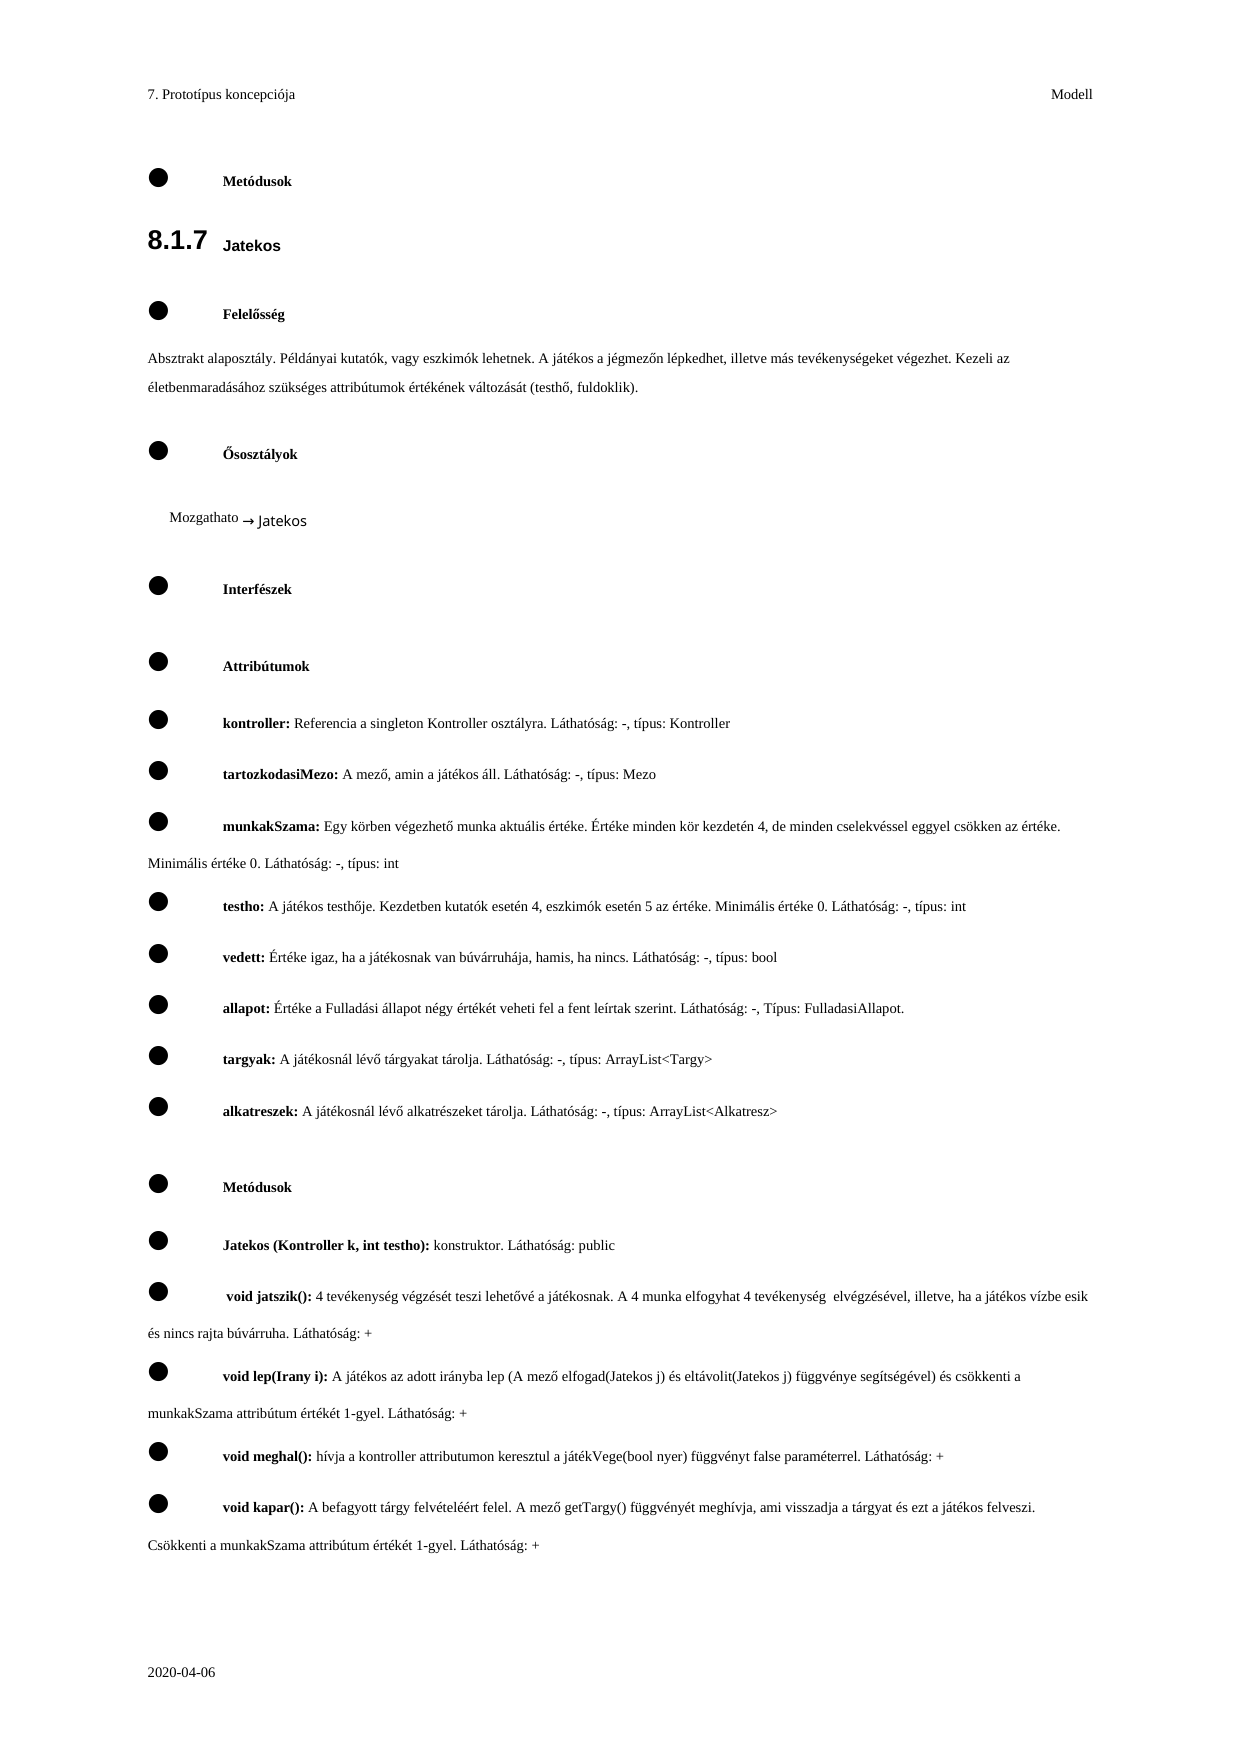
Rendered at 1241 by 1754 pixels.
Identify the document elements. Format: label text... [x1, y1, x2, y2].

list kontroller: Referencia a singleton Kontroller osztályra. Láthatóság: -, típus: Kontroller [147, 689, 1093, 741]
list testho: A játékos testhője. Kezdetben kutatók esetén 4, eszkimók esetén 5 az értéke. Minimális értéke 0. Láthatóság: -, típus: int [147, 872, 1093, 923]
list targyak: A játékosnál lévő tárgyakat tárolja. Láthatóság: -, típus: ArrayList<Targy> [147, 1026, 1093, 1077]
list Jatekos (Kontroller k, int testho): konstruktor. Láthatóság: public [147, 1211, 1093, 1262]
text Absztrakt alaposztály. Példányai kutatók, vagy eszkimók lehetnek. A játékos a jégmezőn lépkedhet, illetve más tevékenységeket végezhet. Kezeli az életbenmaradásához szükséges attribútumok értékének változását (testhő, fuldoklik). [147, 338, 1093, 395]
text Mozgathato →​ Jatekos [147, 496, 1093, 530]
list munkakSzama: Egy körben végezhető munka aktuális értéke. Értéke minden kör kezdetén 4, de minden cselekvéssel eggyel csökken az értéke. Minimális értéke 0. Láthatóság: -, típus: int [147, 792, 1093, 872]
list void jatszik(): 4 tevékenység végzését teszi lehetővé a játékosnak. A 4 munka elfogyhat 4 tevékenység elvégzésével, illetve, ha a játékos vízbe esik és nincs rajta búvárruha. Láthatóság: + [147, 1262, 1093, 1342]
list Felelősség [147, 280, 1093, 331]
list void meghal(): hívja a kontroller attributumon keresztul a játékVege(bool nyer) függvényt false paraméterrel. Láthatóság: + [147, 1422, 1093, 1473]
list void kapar(): A befagyott tárgy felvételéért felel. A mező getTargy() függvényét meghívja, ami visszadja a tárgyat és ezt a játékos felveszi. Csökkenti a munkakSzama attribútum értékét 1-gyel. Láthatóság: + [147, 1473, 1093, 1553]
list Jatekos [147, 224, 1093, 255]
list void lep(Irany i): A játékos az adott irányba lep (A mező elfogad(Jatekos j) és eltávolit(Jatekos j) függvénye segítségével) és csökkenti a munkakSzama attribútum értékét 1-gyel. Láthatóság: + [147, 1342, 1093, 1422]
list Ősosztályok [147, 420, 1093, 471]
list alkatreszek: A játékosnál lévő alkatrészeket tárolja. Láthatóság: -, típus: ArrayList<Alkatresz> [147, 1077, 1093, 1128]
list Attribútumok [147, 632, 1093, 683]
list allapot: Értéke a Fulladási állapot négy értékét veheti fel a fent leírtak szerint. Láthatóság: -, Típus: FulladasiAllapot. [147, 974, 1093, 1026]
list tartozkodasiMezo: A mező, amin a játékos áll. Láthatóság: -, típus: Mezo [147, 741, 1093, 792]
list Metódusok [147, 148, 1093, 199]
list Metódusok [147, 1153, 1093, 1204]
list Interfészek [147, 555, 1093, 607]
list vedett: Értéke igaz, ha a játékosnak van búvárruhája, hamis, ha nincs. Láthatóság: -, típus: bool [147, 923, 1093, 974]
